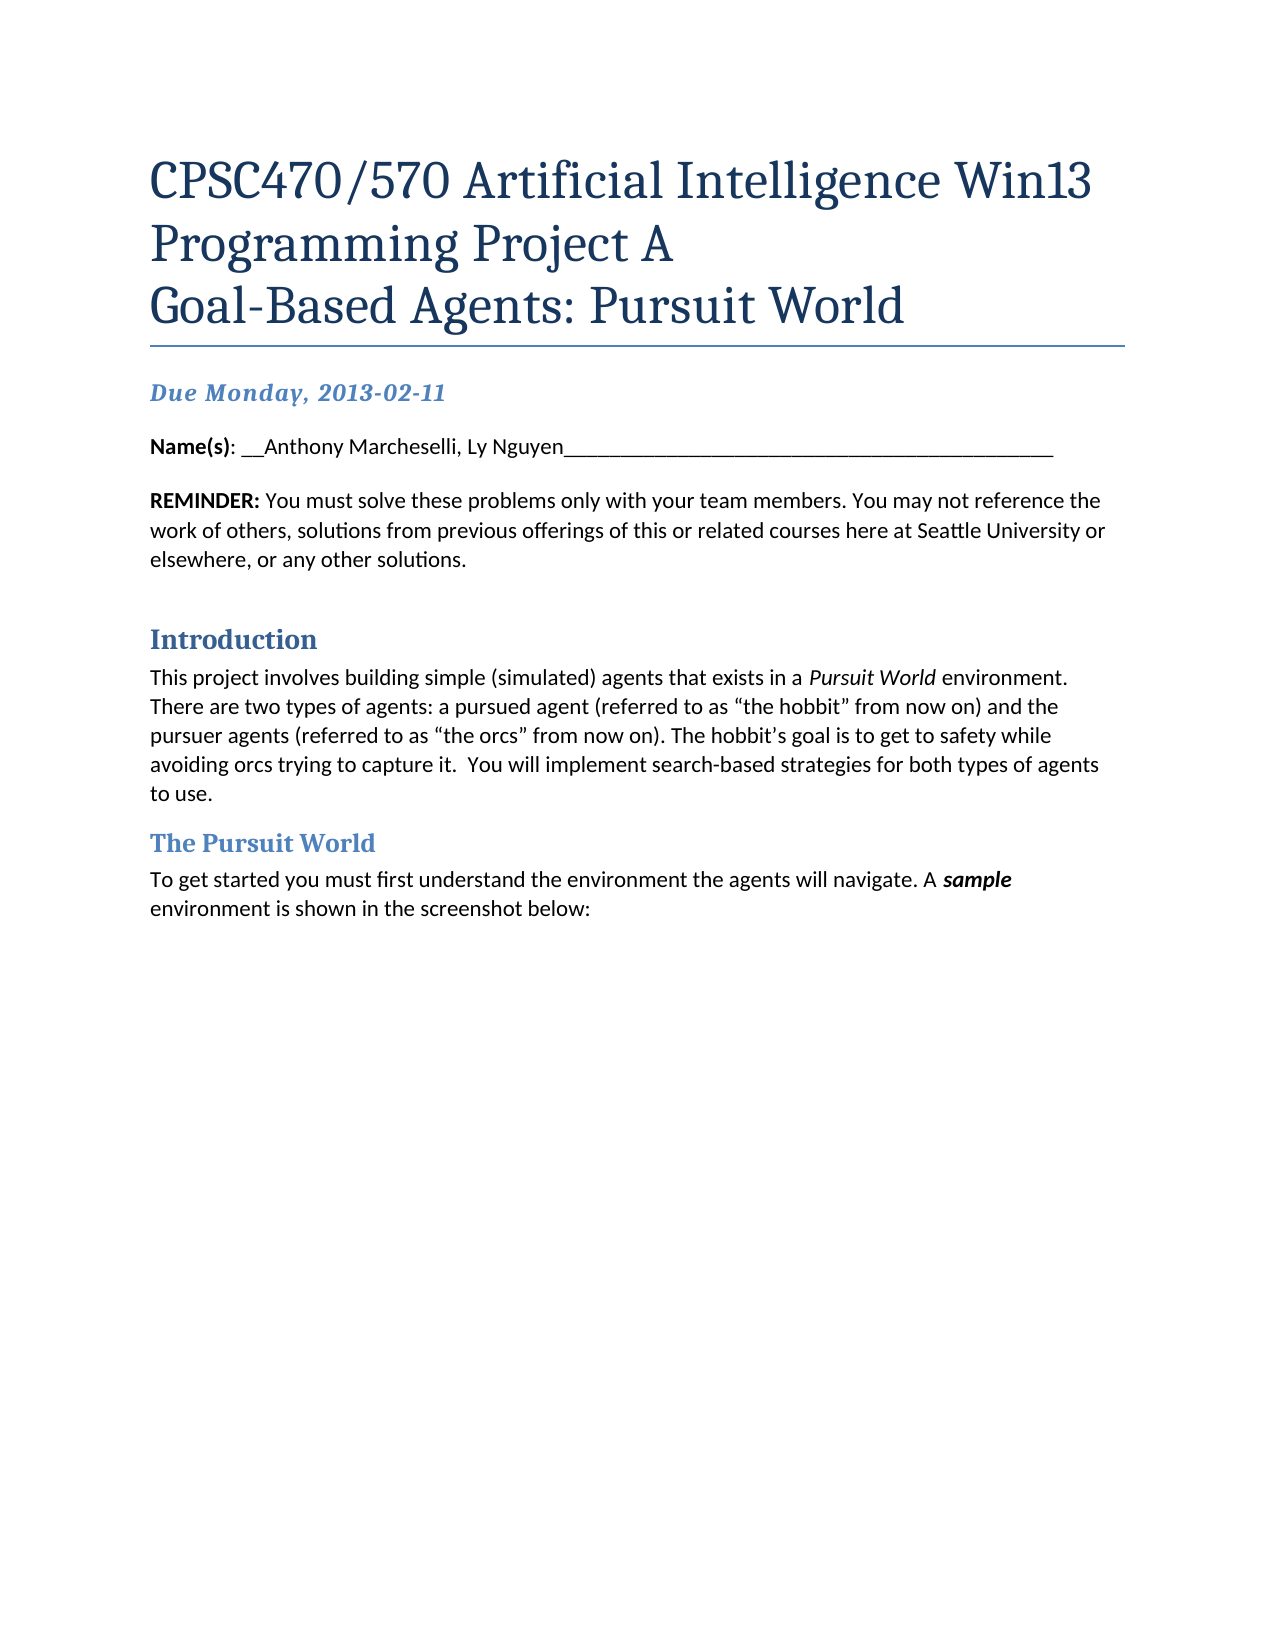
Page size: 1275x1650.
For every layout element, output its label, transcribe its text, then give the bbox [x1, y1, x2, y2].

text REMINDER: You must solve these problems only with your team members. You may not reference the work of others, solutions from previous offerings of this or related courses here at Seattle University or elsewhere, or any other solutions. [150, 485, 1125, 573]
subtitle The Pursuit World [150, 828, 1125, 859]
title Goal-Based Agents: Pursuit World [150, 274, 1125, 345]
title CPSC470/570 Artificial Intelligence Win13 Programming Project A [150, 150, 1125, 274]
text To get started you must first understand the environment the agents will navigate. A sample environment is shown in the screenshot below: [150, 864, 1125, 922]
subtitle Introduction [150, 623, 1125, 656]
text This project involves building simple (simulated) agents that exists in a Pursuit World environment. There are two types of agents: a pursued agent (referred to as “the hobbit” from now on) and the pursuer agents (referred to as “the orcs” from now on). The hobbit’s goal is to get to safety while avoiding orcs trying to capture it. You will implement search-based strategies for both types of agents to use. [150, 661, 1125, 807]
text Name(s): __Anthony Marcheselli, Ly Nguyen___________________________________________ [150, 432, 1125, 460]
subtitle Due Monday, 2013-02-11 [150, 378, 1125, 407]
